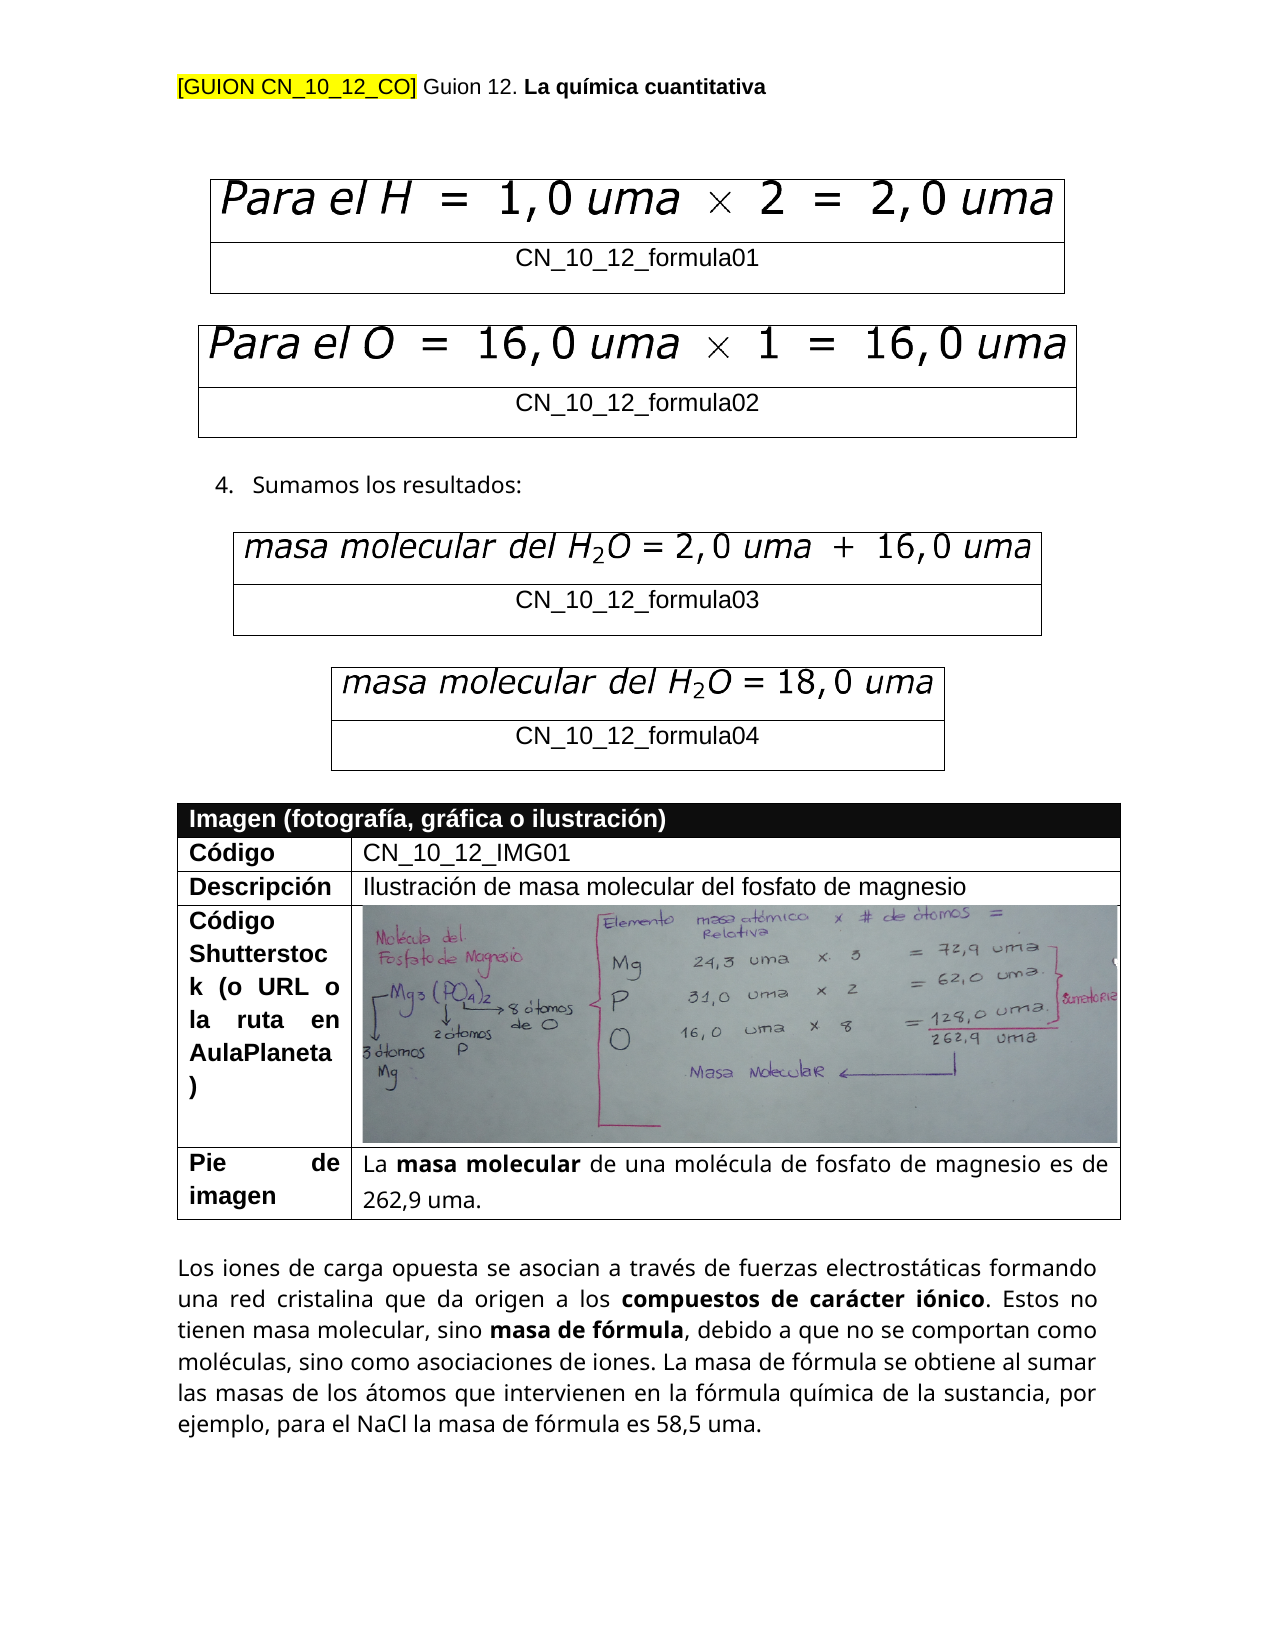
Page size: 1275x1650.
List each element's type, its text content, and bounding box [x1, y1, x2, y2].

table_cell Pie de imagen [178, 1148, 351, 1219]
table_cell Descripción [178, 872, 351, 905]
table_cell CN_10_12_formula01 [211, 243, 1064, 293]
table_header [332, 668, 944, 720]
table_cell Ilustración de masa molecular del fosfato de magnesio [352, 872, 1120, 905]
table_cell La masa molecular de una molécula de fosfato de magnesio es de 262,9 uma. [352, 1148, 1120, 1219]
table_cell CN_10_12_IMG01 [352, 838, 1120, 871]
table_cell CN_10_12_formula02 [199, 388, 1076, 437]
text Los iones de carga opuesta se asocian a través de fuerzas electrostáticas formando una red cristalina que da origen a los compuestos de carácter iónico. Estos no tienen masa molecular, sino masa de fórmula, debido a que no se comportan como moléculas, sino como asociaciones de iones. La masa de fórmula se obtiene al sumar las masas de los átomos que intervienen en la fórmula química de la sustancia, por ejemplo, para el NaCl la masa de fórmula es 58,5 uma. [177, 1252, 1098, 1439]
table_header Imagen (fotografía, gráfica o ilustración) [178, 804, 1120, 837]
table_cell Código Shutterstock (o URL o la ruta en AulaPlaneta) [178, 906, 351, 1147]
table_cell Código [178, 838, 351, 871]
picture [209, 326, 1066, 366]
table_cell CN_10_12_formula04 [332, 721, 944, 770]
table_header [199, 326, 1076, 387]
table_cell [352, 906, 1120, 1147]
picture [244, 533, 1031, 564]
table_header [234, 533, 1041, 584]
table_header [211, 180, 1064, 242]
picture [342, 668, 933, 699]
picture [362, 905, 1118, 1143]
table_cell CN_10_12_formula03 [234, 585, 1041, 635]
picture [221, 180, 1053, 222]
list Sumamos los resultados: [215, 469, 1098, 501]
